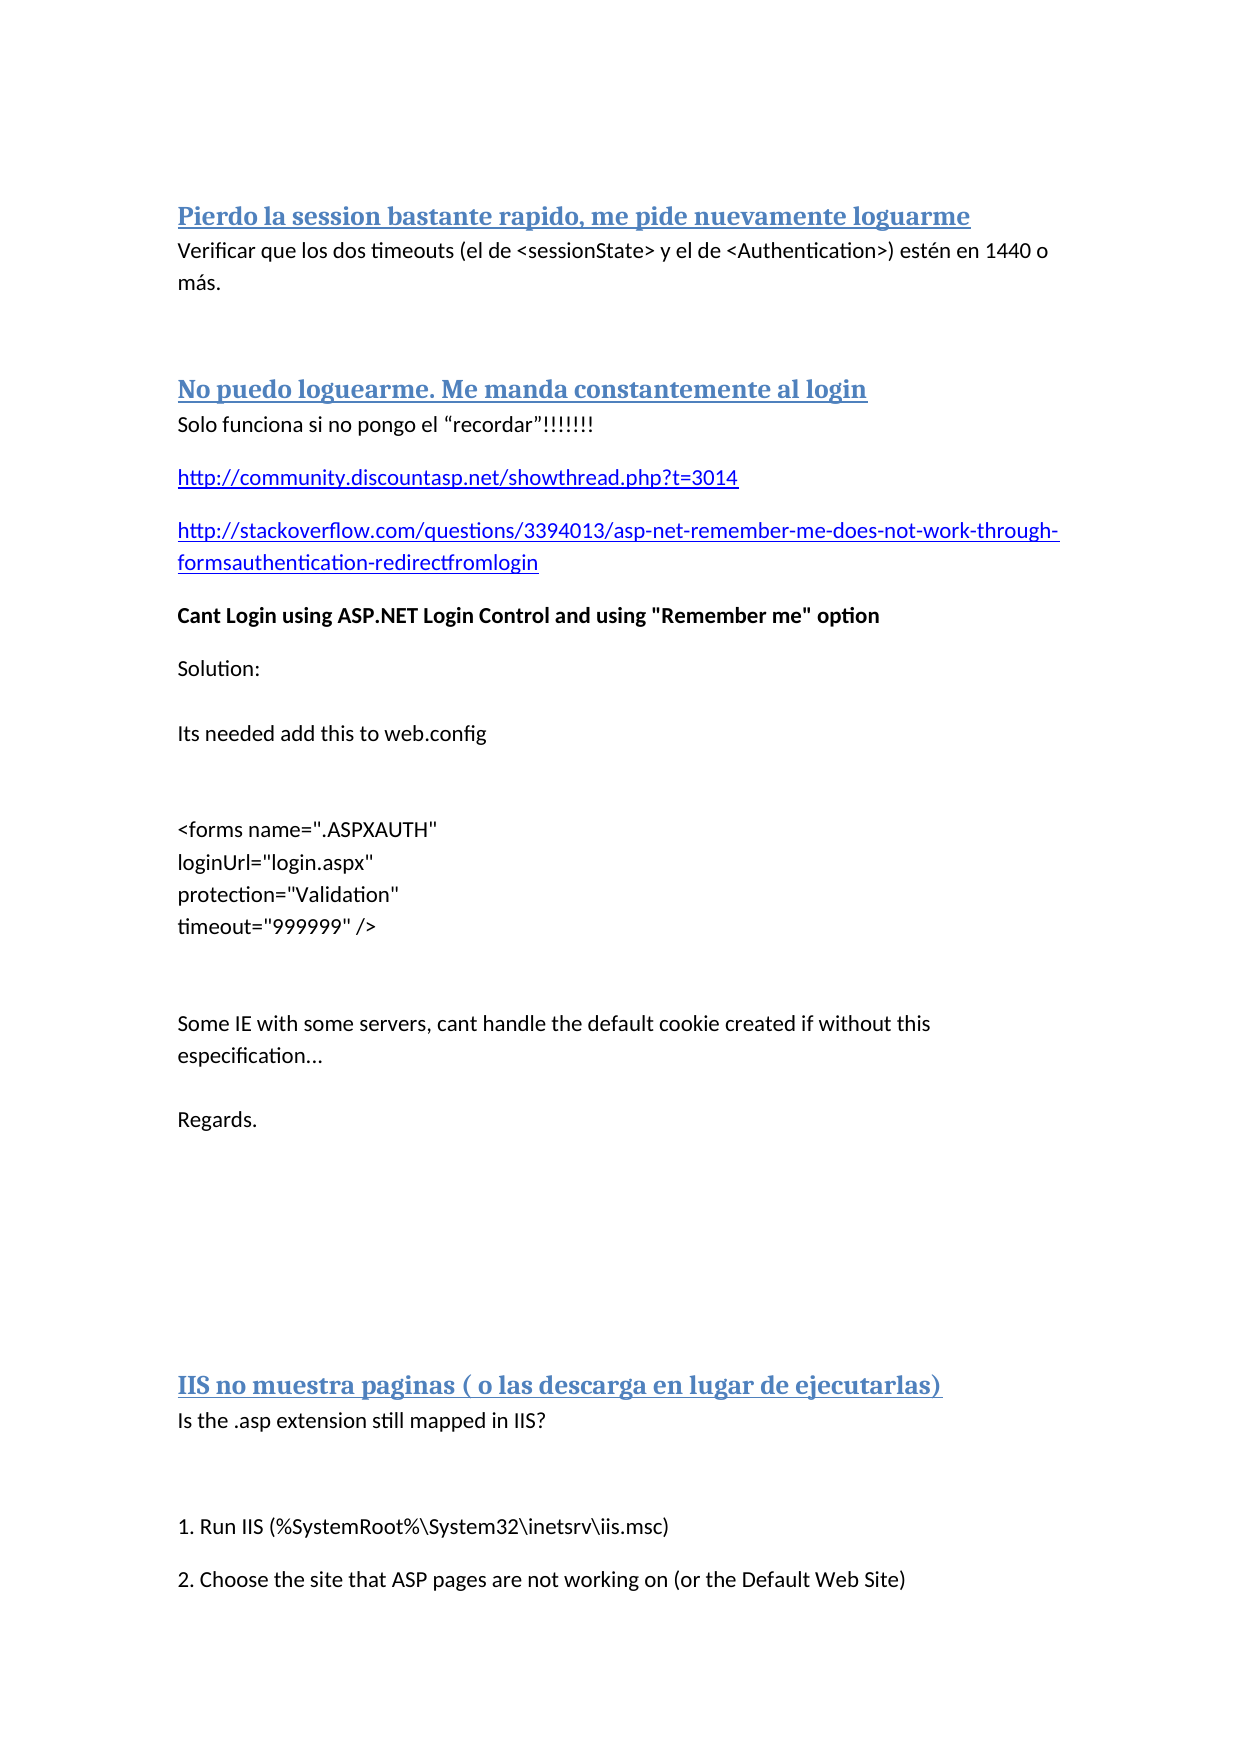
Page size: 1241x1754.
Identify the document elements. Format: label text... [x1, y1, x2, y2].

text Cant Login using ASP.NET Login Control and using "Remember me" option [177, 602, 1063, 629]
text Verificar que los dos timeouts (el de <sessionState> y el de <Authentication>) estén en 1440 o más. [177, 236, 1063, 297]
text 2. Choose the site that ASP pages are not working on (or the Default Web Site) [177, 1565, 1063, 1593]
text http://stackoverflow.com/questions/3394013/asp-net-remember-me-does-not-work-through-formsauthentication-redirectfromlogin [177, 516, 1063, 577]
subtitle Pierdo la session bastante rapido, me pide nuevamente loguarme [177, 201, 1063, 232]
subtitle No puedo loguearme. Me manda constantemente al login [177, 374, 1063, 406]
text http://community.discountasp.net/showthread.php?t=3014 [177, 463, 1063, 491]
subtitle IIS no muestra paginas ( o las descarga en lugar de ejecutarlas) [177, 1370, 1063, 1401]
text 1. Run IIS (%SystemRoot%\System32\inetsrv\iis.msc) [177, 1512, 1063, 1540]
text Is the .asp extension still mapped in IIS? [177, 1406, 1063, 1434]
text Solo funciona si no pongo el “recordar”!!!!!!! [177, 410, 1063, 438]
text Solution: Its needed add this to web.config <forms name=".ASPXAUTH" loginUrl="login.aspx" protection="Validation" timeout="999999" /> Some IE with some servers, cant handle the default cookie created if without this especification... Regards. [177, 654, 1063, 1133]
